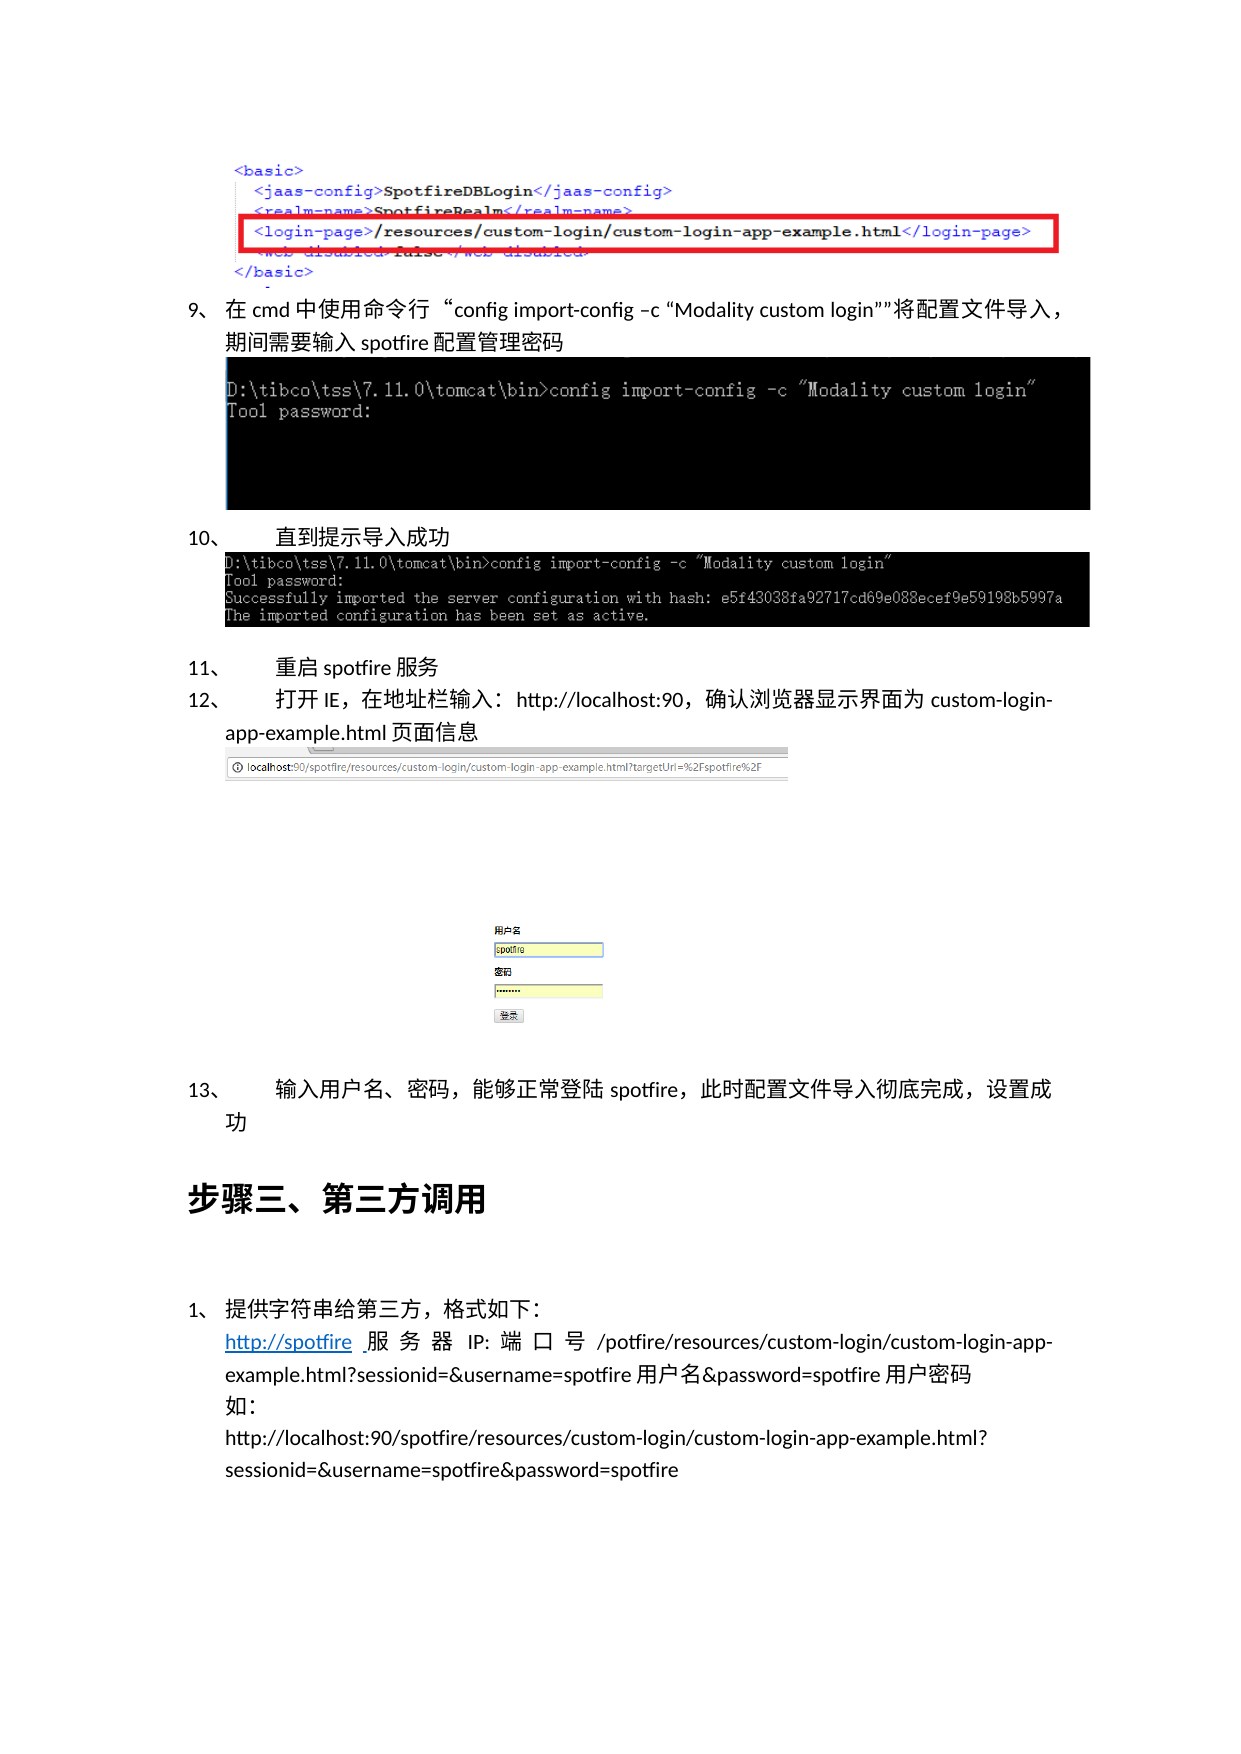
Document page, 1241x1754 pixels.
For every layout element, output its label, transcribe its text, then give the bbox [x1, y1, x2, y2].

list 打开IE，在地址栏输入：http://localhost:90，确认浏览器显示界面为custom-login-app-example.html页面信息 [187, 682, 1053, 747]
list 直到提示导入成功 [187, 519, 1053, 552]
list 重启spotfire服务 [187, 649, 1053, 682]
list 输入用户名、密码，能够正常登陆spotfire，此时配置文件导入彻底完成，设置成功 [187, 1072, 1053, 1137]
list http://localhost:90/spotfire/resources/custom-login/custom-login-app-example.html?sessionid=&username=spotfire&password=spotfire [225, 1421, 1053, 1486]
list http://spotfire服务器IP:端口号/potfire/resources/custom-login/custom-login-app-example.html?sessionid=&username=spotfire用户名&password=spotfire用户密码 [225, 1324, 1053, 1389]
list 如： [225, 1389, 1053, 1421]
subtitle 步骤三、第三方调用 [187, 1164, 1053, 1229]
picture [225, 357, 1091, 510]
picture [225, 162, 1091, 288]
list 提供字符串给第三方，格式如下： [187, 1291, 1053, 1324]
picture [225, 552, 1090, 627]
picture [225, 747, 788, 1049]
list 在cmd中使用命令行“config import-config –c “Modality custom login””将配置文件导入，期间需要输入spotfire配置管理密码 [187, 292, 1053, 357]
